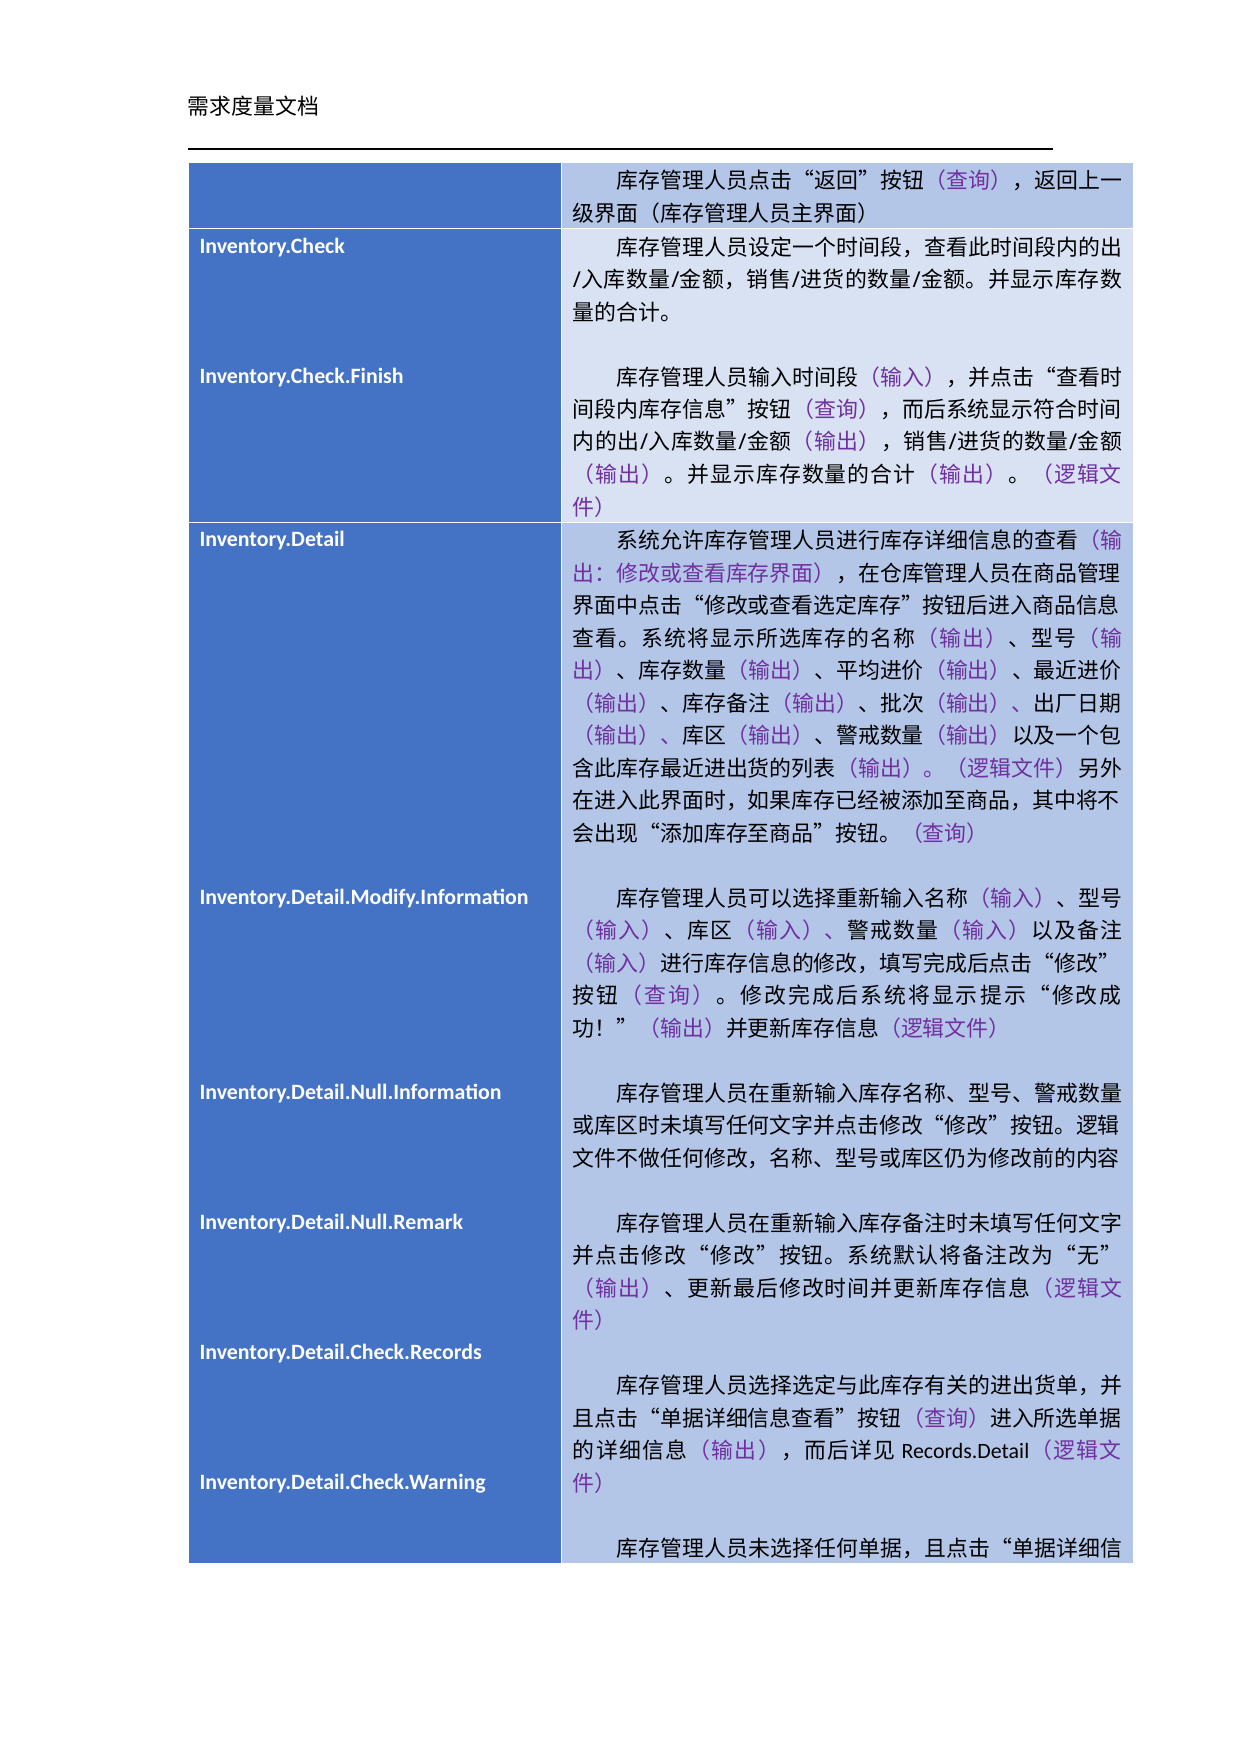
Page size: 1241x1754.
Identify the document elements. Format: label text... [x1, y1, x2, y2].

table_cell 库存管理人员设定一个时间段，查看此时间段内的出/入库数量/金额，销售/进货的数量/金额。并显示库存数量的合计。 库存管理人员输入时间段（输入），并点击“查看时间段内库存信息”按钮（查询），而后系统显示符合时间内的出/入库数量/金额（输出），销售/进货的数量/金额（输出）。并显示库存数量的合计（输出）。（逻辑文件） [562, 229, 1133, 522]
table_cell Inventory.Check Inventory.Check.Finish [189, 229, 561, 522]
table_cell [189, 163, 561, 228]
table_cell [562, 163, 1133, 228]
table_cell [562, 523, 1133, 1563]
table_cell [189, 523, 561, 1563]
